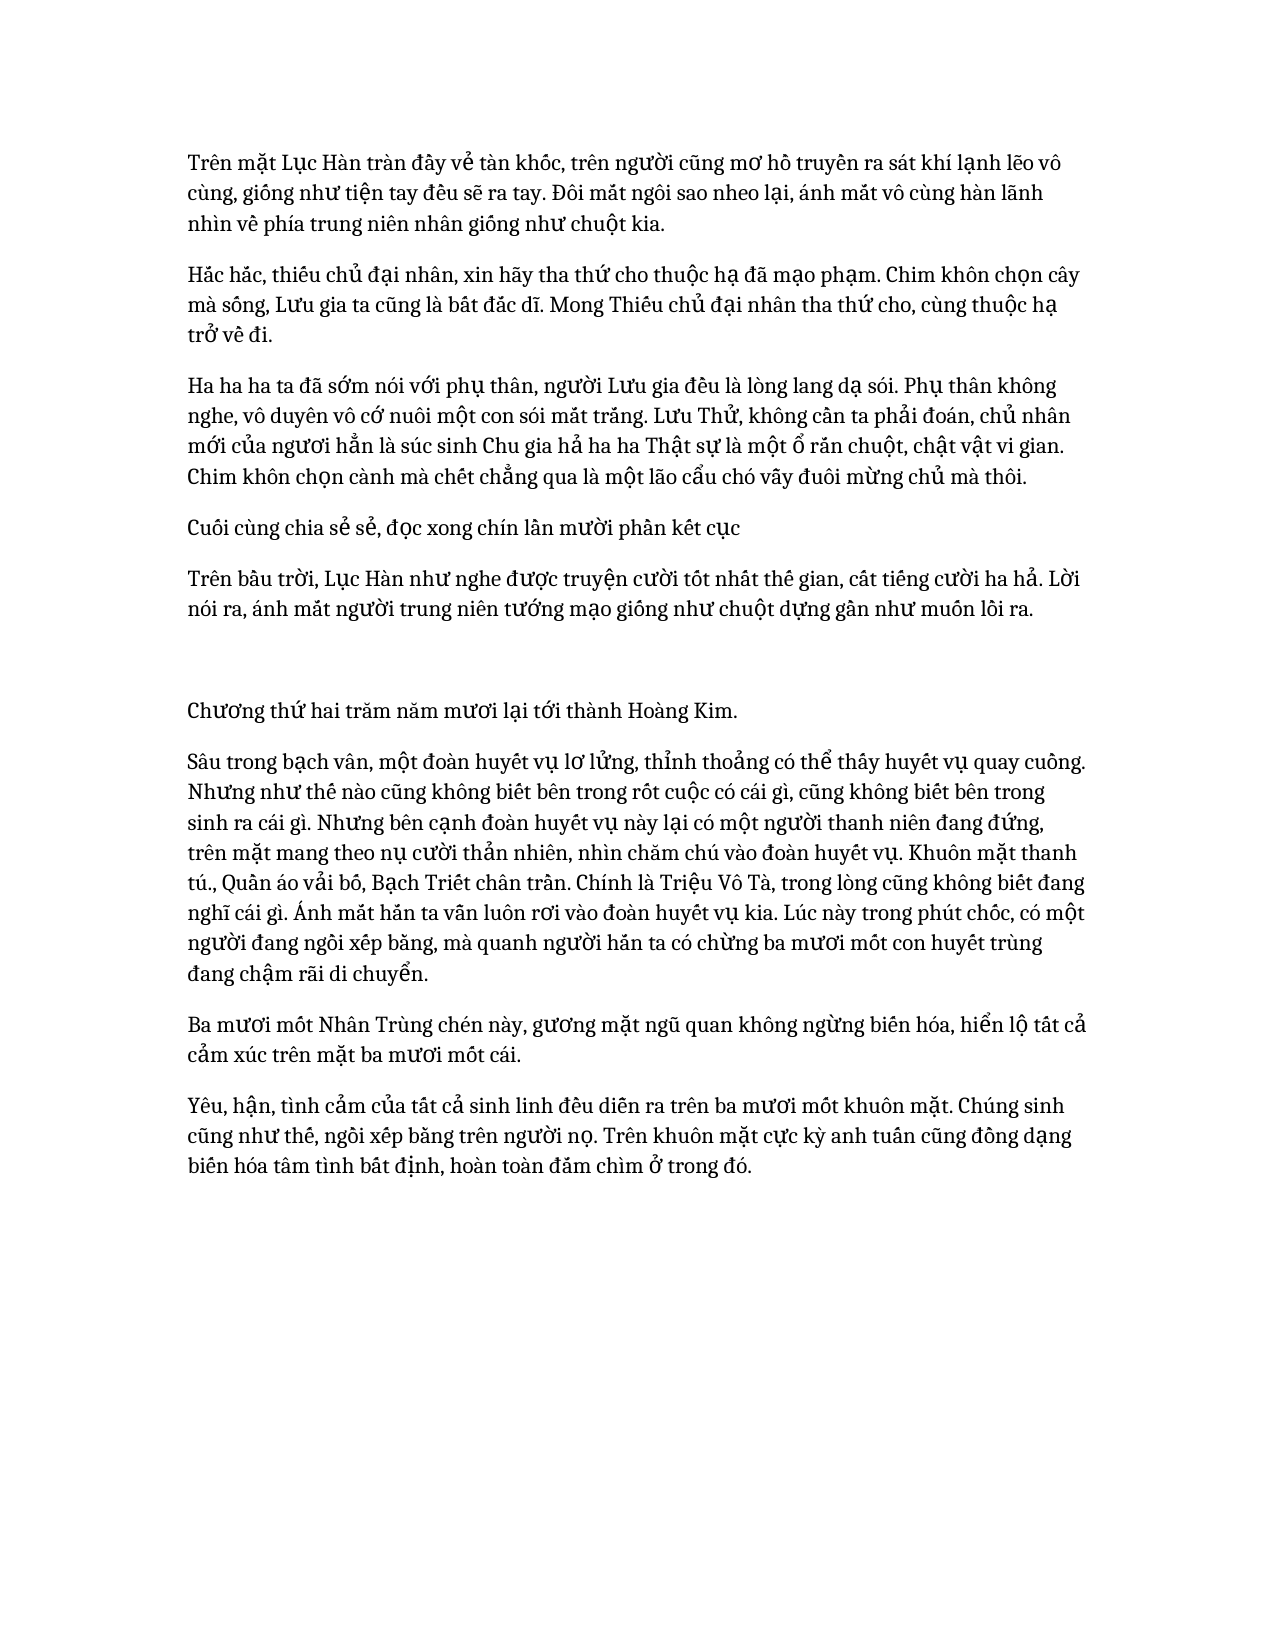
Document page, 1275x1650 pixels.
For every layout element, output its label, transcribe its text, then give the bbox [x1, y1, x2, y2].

text Ba mươi mốt Nhân Trùng chén này, gương mặt ngũ quan không ngừng biến hóa, hiển lộ tất cả cảm xúc trên mặt ba mươi mốt cái. [187, 1011, 1087, 1068]
text Sâu trong bạch vân, một đoàn huyết vụ lơ lửng, thỉnh thoảng có thể thấy huyết vụ quay cuồng. Nhưng như thế nào cũng không biết bên trong rốt cuộc có cái gì, cũng không biết bên trong sinh ra cái gì. Nhưng bên cạnh đoàn huyết vụ này lại có một người thanh niên đang đứng, trên mặt mang theo nụ cười thản nhiên, nhìn chăm chú vào đoàn huyết vụ. Khuôn mặt thanh tú., Quần áo vải bố, Bạch Triết chân trần. Chính là Triệu Vô Tà, trong lòng cũng không biết đang nghĩ cái gì. Ánh mắt hắn ta vẫn luôn rơi vào đoàn huyết vụ kia. Lúc này trong phút chốc, có một người đang ngồi xếp bằng, mà quanh người hắn ta có chừng ba mươi mốt con huyết trùng đang chậm rãi di chuyển. [187, 749, 1087, 987]
text Chương thứ hai trăm năm mươi lại tới thành Hoàng Kim. [187, 698, 1087, 724]
text Yêu, hận, tình cảm của tất cả sinh linh đều diễn ra trên ba mươi mốt khuôn mặt. Chúng sinh cũng như thế, ngồi xếp bằng trên người nọ. Trên khuôn mặt cực kỳ anh tuấn cũng đồng dạng biến hóa tâm tình bất định, hoàn toàn đắm chìm ở trong đó. [187, 1093, 1087, 1179]
text Trên mặt Lục Hàn tràn đầy vẻ tàn khốc, trên người cũng mơ hồ truyền ra sát khí lạnh lẽo vô cùng, giống như tiện tay đều sẽ ra tay. Đôi mắt ngôi sao nheo lại, ánh mắt vô cùng hàn lãnh nhìn về phía trung niên nhân giống như chuột kia. [187, 150, 1087, 237]
text Trên bầu trời, Lục Hàn như nghe được truyện cười tốt nhất thế gian, cất tiếng cười ha hả. Lời nói ra, ánh mắt người trung niên tướng mạo giống như chuột dựng gần như muốn lồi ra. [187, 566, 1087, 622]
text Ha ha ha ta đã sớm nói với phụ thân, người Lưu gia đều là lòng lang dạ sói. Phụ thân không nghe, vô duyên vô cớ nuôi một con sói mắt trắng. Lưu Thử, không cần ta phải đoán, chủ nhân mới của ngươi hẳn là súc sinh Chu gia hả ha ha Thật sự là một ổ rắn chuột, chật vật vi gian. Chim khôn chọn cành mà chết chẳng qua là một lão cẩu chó vẫy đuôi mừng chủ mà thôi. [187, 373, 1087, 490]
text Hắc hắc, thiếu chủ đại nhân, xin hãy tha thứ cho thuộc hạ đã mạo phạm. Chim khôn chọn cây mà sống, Lưu gia ta cũng là bất đắc dĩ. Mong Thiếu chủ đại nhân tha thứ cho, cùng thuộc hạ trở về đi. [187, 261, 1087, 348]
text Cuối cùng chia sẻ sẻ, đọc xong chín lần mười phần kết cục [187, 514, 1087, 541]
